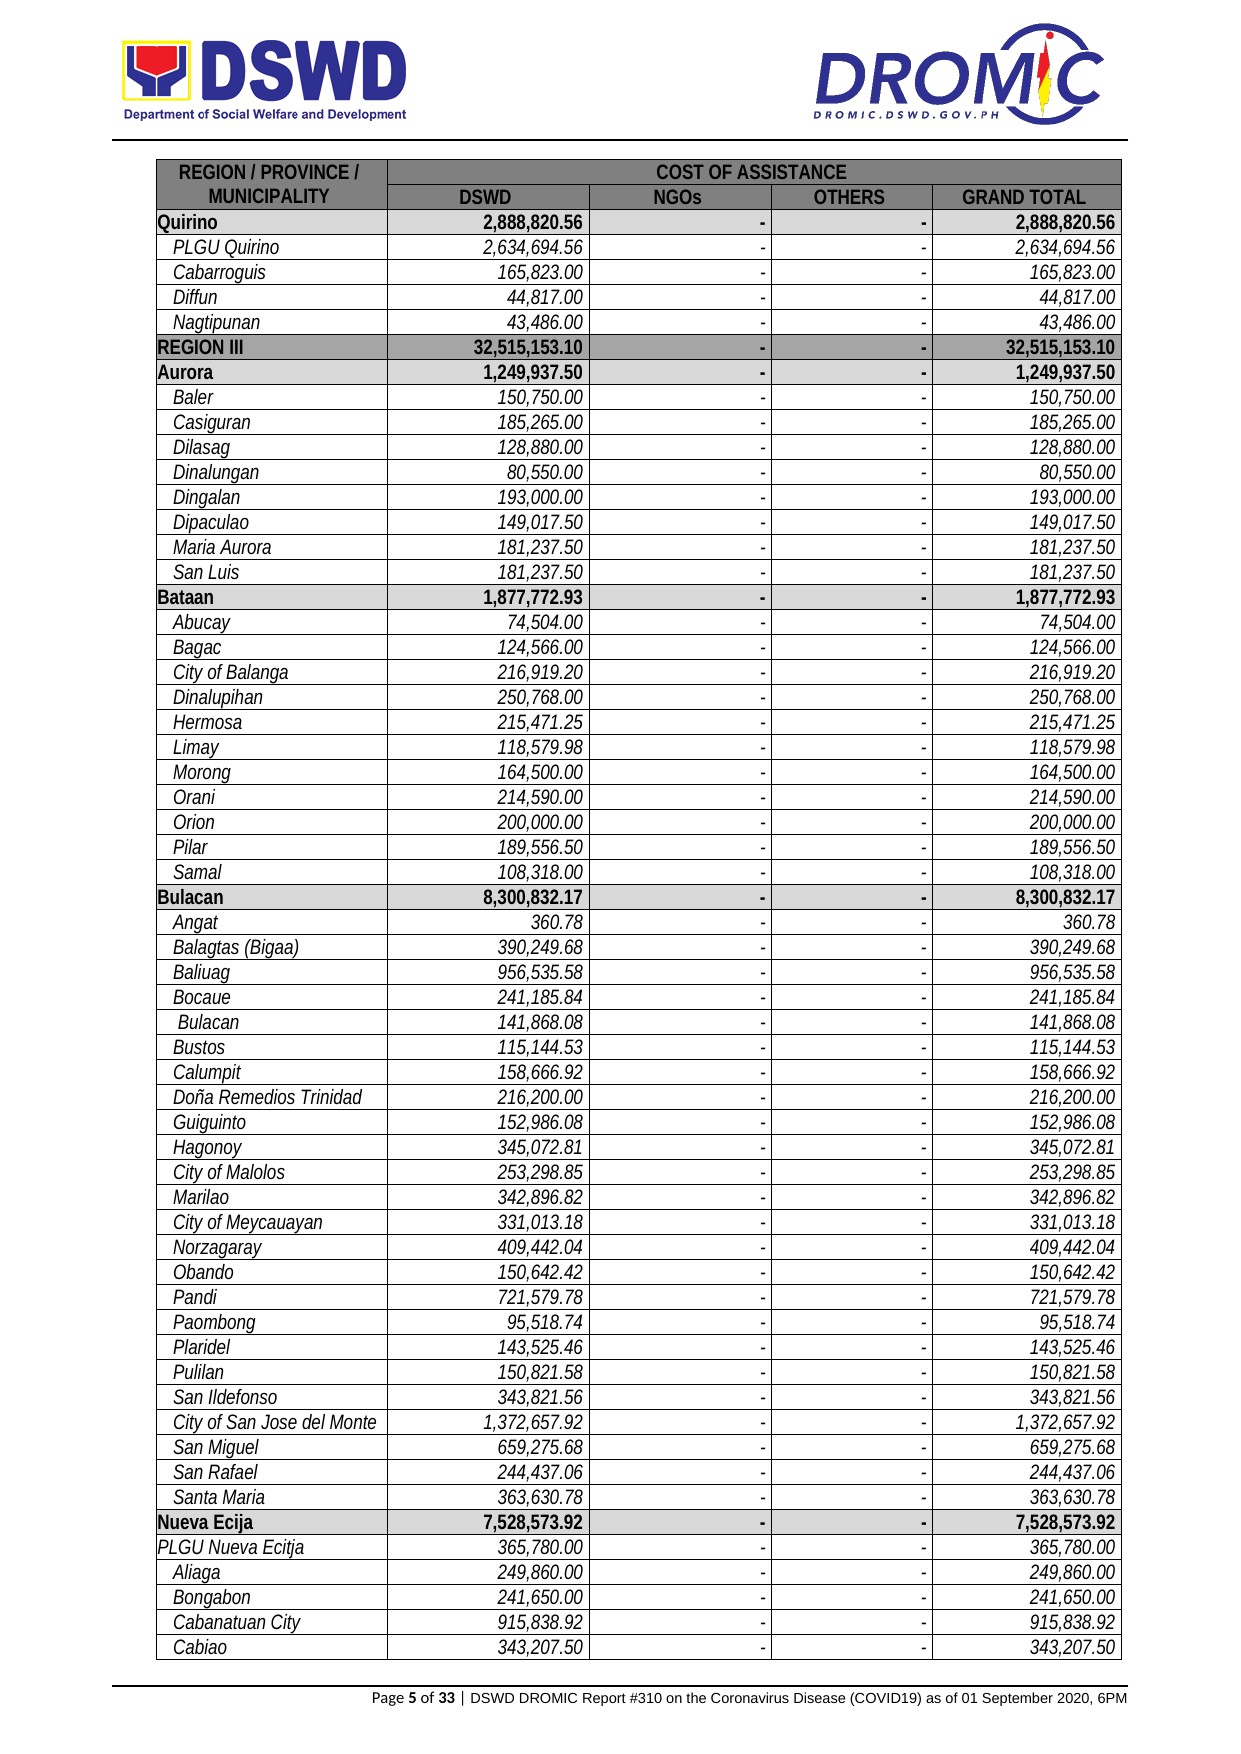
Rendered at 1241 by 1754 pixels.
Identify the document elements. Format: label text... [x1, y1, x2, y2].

table_cell 1,877,772.93 [933, 585, 1121, 609]
table_cell 659,275.68 [388, 1435, 589, 1459]
table_cell 342,896.82 [933, 1185, 1121, 1209]
table_cell 143,525.46 [388, 1335, 589, 1359]
table_cell 193,000.00 [388, 485, 589, 509]
table_cell 343,207.50 [388, 1635, 589, 1659]
table_cell [157, 635, 172, 659]
table_cell [157, 1385, 172, 1409]
table_cell 343,821.56 [388, 1385, 589, 1409]
table_cell 215,471.25 [933, 710, 1121, 734]
table_cell [157, 1560, 172, 1584]
table_cell Marilao [173, 1185, 387, 1209]
table_cell 150,642.42 [933, 1260, 1121, 1284]
table_cell - [772, 1235, 932, 1259]
table_cell [157, 1085, 172, 1109]
table_cell 390,249.68 [933, 935, 1121, 959]
table_cell 200,000.00 [388, 810, 589, 834]
table_cell [157, 810, 172, 834]
table_cell - [590, 385, 771, 409]
table_cell - [590, 1135, 771, 1159]
table_cell Orion [173, 810, 387, 834]
table_cell PLGU Quirino [173, 235, 387, 259]
table_cell - [772, 210, 932, 234]
table_cell 214,590.00 [388, 785, 589, 809]
table_header COST OF ASSISTANCE [388, 160, 1121, 184]
table_cell 124,566.00 [388, 635, 589, 659]
table_cell - [772, 935, 932, 959]
table_cell Dingalan [173, 485, 387, 509]
table_cell - [772, 1410, 932, 1434]
table_cell 253,298.85 [388, 1160, 589, 1184]
table_cell - [772, 1085, 932, 1109]
table_cell 249,860.00 [933, 1560, 1121, 1584]
table_cell Cabiao [173, 1635, 387, 1659]
table_cell 108,318.00 [933, 860, 1121, 884]
table_cell - [772, 1485, 932, 1509]
table_cell 74,504.00 [388, 610, 589, 634]
table_cell PLGU Nueva Ecitja [157, 1535, 387, 1559]
table_cell Obando [173, 1260, 387, 1284]
table_cell 244,437.06 [388, 1460, 589, 1484]
table_cell - [772, 260, 932, 284]
table_cell [157, 310, 172, 334]
table_cell - [772, 410, 932, 434]
table_cell [157, 1310, 172, 1334]
table_cell - [772, 1335, 932, 1359]
table_cell 1,372,657.92 [388, 1410, 589, 1434]
table_cell - [772, 585, 932, 609]
table_cell 342,896.82 [388, 1185, 589, 1209]
table_cell - [590, 460, 771, 484]
table_cell Bustos [173, 1035, 387, 1059]
table_cell GRAND TOTAL [933, 185, 1121, 209]
table_cell 956,535.58 [933, 960, 1121, 984]
table_cell 365,780.00 [933, 1535, 1121, 1559]
table_cell Bagac [173, 635, 387, 659]
table_cell - [590, 1335, 771, 1359]
table_cell - [772, 285, 932, 309]
table_cell [157, 1360, 172, 1384]
table_cell - [772, 1060, 932, 1084]
table_cell 108,318.00 [388, 860, 589, 884]
table_cell [157, 535, 172, 559]
table_cell [157, 1610, 172, 1634]
table_cell 363,630.78 [388, 1485, 589, 1509]
picture [112, 37, 416, 125]
table_cell - [772, 1185, 932, 1209]
table_cell - [772, 760, 932, 784]
table_cell - [590, 935, 771, 959]
table_cell Doña Remedios Trinidad [173, 1085, 387, 1109]
table_cell - [590, 1360, 771, 1384]
table_cell 181,237.50 [388, 535, 589, 559]
table_cell - [590, 1610, 771, 1634]
table_cell - [772, 1585, 932, 1609]
table_cell 43,486.00 [933, 310, 1121, 334]
table_cell [157, 1435, 172, 1459]
table_cell Cabarroguis [173, 260, 387, 284]
table_cell 345,072.81 [933, 1135, 1121, 1159]
table_cell - [590, 1210, 771, 1234]
table_cell San Luis [173, 560, 387, 584]
table_cell 164,500.00 [933, 760, 1121, 784]
table_cell 128,880.00 [933, 435, 1121, 459]
table_cell - [772, 435, 932, 459]
table_cell - [772, 985, 932, 1009]
table_cell - [590, 1035, 771, 1059]
table_cell - [772, 610, 932, 634]
table_cell 124,566.00 [933, 635, 1121, 659]
table_cell - [772, 960, 932, 984]
table_cell - [590, 1310, 771, 1334]
table_cell 7,528,573.92 [388, 1510, 589, 1534]
table_cell Abucay [173, 610, 387, 634]
table_cell - [772, 1385, 932, 1409]
table_cell 165,823.00 [933, 260, 1121, 284]
table_cell - [590, 1185, 771, 1209]
table_cell 249,860.00 [388, 1560, 589, 1584]
table_cell - [590, 1535, 771, 1559]
table_cell 216,200.00 [388, 1085, 589, 1109]
table_cell City of San Jose del Monte [173, 1410, 387, 1434]
table_cell Bocaue [173, 985, 387, 1009]
table_cell 181,237.50 [933, 560, 1121, 584]
table_cell - [772, 1160, 932, 1184]
table_cell 956,535.58 [388, 960, 589, 984]
table_cell - [590, 360, 771, 384]
table_cell [157, 1035, 172, 1059]
table_cell Nagtipunan [173, 310, 387, 334]
table_cell - [772, 560, 932, 584]
table_cell San Ildefonso [173, 1385, 387, 1409]
table_cell 74,504.00 [933, 610, 1121, 634]
table_cell - [590, 1160, 771, 1184]
table_cell - [590, 285, 771, 309]
table_cell 244,437.06 [933, 1460, 1121, 1484]
table_cell - [772, 1535, 932, 1559]
table_cell - [772, 1560, 932, 1584]
table_cell 915,838.92 [388, 1610, 589, 1634]
table_cell 915,838.92 [933, 1610, 1121, 1634]
table_cell 215,471.25 [388, 710, 589, 734]
table_cell 8,300,832.17 [933, 885, 1121, 909]
table_cell [157, 1110, 172, 1134]
table_cell [157, 435, 172, 459]
table_cell 32,515,153.10 [388, 335, 589, 359]
table_cell - [772, 360, 932, 384]
table_cell 721,579.78 [933, 1285, 1121, 1309]
table_cell - [590, 1510, 771, 1534]
table_cell - [590, 1260, 771, 1284]
table_cell 409,442.04 [388, 1235, 589, 1259]
table_cell - [590, 960, 771, 984]
table_cell City of Malolos [173, 1160, 387, 1184]
table_cell 150,642.42 [388, 1260, 589, 1284]
table_cell Orani [173, 785, 387, 809]
table_cell Nueva Ecija [157, 1510, 387, 1534]
table_cell - [590, 1460, 771, 1484]
table_cell - [590, 235, 771, 259]
table_cell - [590, 710, 771, 734]
table_cell - [590, 635, 771, 659]
table_cell [157, 410, 172, 434]
table_cell - [590, 410, 771, 434]
table_cell [157, 1260, 172, 1284]
table_cell - [590, 1285, 771, 1309]
table_cell - [772, 1360, 932, 1384]
table_cell 43,486.00 [388, 310, 589, 334]
table_cell - [772, 1460, 932, 1484]
table_cell - [590, 485, 771, 509]
table_cell [157, 510, 172, 534]
table_cell San Miguel [173, 1435, 387, 1459]
table_cell [157, 735, 172, 759]
table_cell 241,650.00 [933, 1585, 1121, 1609]
table_cell Balagtas (Bigaa) [173, 935, 387, 959]
table_cell 1,877,772.93 [388, 585, 589, 609]
table_cell Norzagaray [173, 1235, 387, 1259]
table_cell Diffun [173, 285, 387, 309]
table_cell 365,780.00 [388, 1535, 589, 1559]
table_cell - [590, 1485, 771, 1509]
table_cell - [590, 1010, 771, 1034]
table_cell 390,249.68 [388, 935, 589, 959]
table_cell [157, 1410, 172, 1434]
table_cell - [772, 1035, 932, 1059]
table_cell 158,666.92 [933, 1060, 1121, 1084]
table_cell Dilasag [173, 435, 387, 459]
table_cell - [772, 860, 932, 884]
table_cell 185,265.00 [388, 410, 589, 434]
table_cell San Rafael [173, 1460, 387, 1484]
table_cell 331,013.18 [388, 1210, 589, 1234]
table_cell - [772, 1110, 932, 1134]
table_cell [157, 660, 172, 684]
table_cell Baler [173, 385, 387, 409]
table_cell 95,518.74 [388, 1310, 589, 1334]
table_cell 253,298.85 [933, 1160, 1121, 1184]
table_cell Casiguran [173, 410, 387, 434]
table_cell [157, 1235, 172, 1259]
table_cell [157, 1135, 172, 1159]
table_cell 659,275.68 [933, 1435, 1121, 1459]
table_cell Samal [173, 860, 387, 884]
picture [781, 23, 1133, 125]
table_cell Pilar [173, 835, 387, 859]
table_cell - [590, 810, 771, 834]
table_cell 143,525.46 [933, 1335, 1121, 1359]
table_cell Angat [173, 910, 387, 934]
table_cell 2,888,820.56 [388, 210, 589, 234]
table_cell - [590, 860, 771, 884]
table_cell - [772, 460, 932, 484]
table_cell - [772, 885, 932, 909]
table_cell Bulacan [173, 1010, 387, 1034]
table_cell Guiguinto [173, 1110, 387, 1134]
table_cell [157, 460, 172, 484]
table_cell [157, 960, 172, 984]
table_cell - [590, 685, 771, 709]
table_cell 1,249,937.50 [388, 360, 589, 384]
table_cell - [772, 1635, 932, 1659]
table_cell - [772, 385, 932, 409]
table_cell 216,919.20 [388, 660, 589, 684]
table_cell OTHERS [772, 185, 932, 209]
table_cell 8,300,832.17 [388, 885, 589, 909]
table_cell 150,821.58 [388, 1360, 589, 1384]
table_cell 200,000.00 [933, 810, 1121, 834]
table_cell - [772, 1510, 932, 1534]
table_cell 115,144.53 [933, 1035, 1121, 1059]
table_cell [157, 1485, 172, 1509]
table_cell 214,590.00 [933, 785, 1121, 809]
table_cell [157, 1010, 172, 1034]
table_cell - [772, 910, 932, 934]
table_cell [157, 610, 172, 634]
table_cell 241,185.84 [933, 985, 1121, 1009]
table_cell Cabanatuan City [173, 1610, 387, 1634]
table_cell - [772, 810, 932, 834]
table_cell - [772, 1260, 932, 1284]
table_cell 216,200.00 [933, 1085, 1121, 1109]
table_cell 115,144.53 [388, 1035, 589, 1059]
table_cell 241,185.84 [388, 985, 589, 1009]
table_cell - [772, 510, 932, 534]
table_cell 7,528,573.92 [933, 1510, 1121, 1534]
table_cell 193,000.00 [933, 485, 1121, 509]
table_cell 158,666.92 [388, 1060, 589, 1084]
table_cell - [772, 785, 932, 809]
table_cell [157, 385, 172, 409]
table_cell Bulacan [157, 885, 387, 909]
table_cell 343,821.56 [933, 1385, 1121, 1409]
table_cell 363,630.78 [933, 1485, 1121, 1509]
table_cell 345,072.81 [388, 1135, 589, 1159]
table_cell - [772, 1135, 932, 1159]
table_cell 189,556.50 [388, 835, 589, 859]
table_cell Paombong [173, 1310, 387, 1334]
table_cell 152,986.08 [388, 1110, 589, 1134]
table_cell - [590, 210, 771, 234]
table_cell [157, 860, 172, 884]
table_cell [157, 1060, 172, 1084]
table_cell - [590, 1085, 771, 1109]
table_cell DSWD [388, 185, 589, 209]
table_cell - [772, 310, 932, 334]
table_cell 80,550.00 [388, 460, 589, 484]
table_cell - [590, 335, 771, 359]
table_cell [157, 1185, 172, 1209]
table_cell 360.78 [388, 910, 589, 934]
table_cell 343,207.50 [933, 1635, 1121, 1659]
table_cell - [590, 1235, 771, 1259]
table_cell - [590, 1585, 771, 1609]
table_cell - [590, 610, 771, 634]
table_cell - [590, 560, 771, 584]
table_cell - [590, 585, 771, 609]
table_cell Morong [173, 760, 387, 784]
table_cell - [772, 485, 932, 509]
table_cell REGION III [157, 335, 387, 359]
table_cell Hagonoy [173, 1135, 387, 1159]
table_cell - [772, 1010, 932, 1034]
table_cell - [590, 1110, 771, 1134]
table_cell [157, 235, 172, 259]
table_cell [157, 285, 172, 309]
table_cell - [590, 1435, 771, 1459]
table_cell - [590, 1060, 771, 1084]
table_cell City of Balanga [173, 660, 387, 684]
table_cell - [772, 1610, 932, 1634]
table_cell - [590, 1635, 771, 1659]
table_cell - [772, 1310, 932, 1334]
table_cell 165,823.00 [388, 260, 589, 284]
table_cell 2,888,820.56 [933, 210, 1121, 234]
table_cell - [590, 760, 771, 784]
table_cell - [590, 510, 771, 534]
table_cell - [590, 1410, 771, 1434]
table_cell 141,868.08 [388, 1010, 589, 1034]
table_cell 150,750.00 [388, 385, 589, 409]
table_cell 44,817.00 [933, 285, 1121, 309]
table_cell 118,579.98 [933, 735, 1121, 759]
table_cell 250,768.00 [933, 685, 1121, 709]
table_cell Maria Aurora [173, 535, 387, 559]
table_cell 149,017.50 [388, 510, 589, 534]
table_cell [157, 1285, 172, 1309]
table_cell - [772, 635, 932, 659]
table_cell 241,650.00 [388, 1585, 589, 1609]
table_cell [157, 485, 172, 509]
table_cell 32,515,153.10 [933, 335, 1121, 359]
table_cell - [772, 1285, 932, 1309]
table_cell - [772, 685, 932, 709]
table_cell [157, 1160, 172, 1184]
table_cell [157, 910, 172, 934]
table_cell Pulilan [173, 1360, 387, 1384]
table_cell Quirino [157, 210, 387, 234]
table_cell Pandi [173, 1285, 387, 1309]
table_cell - [772, 710, 932, 734]
table_cell - [590, 260, 771, 284]
table_cell Plaridel [173, 1335, 387, 1359]
table_cell Aliaga [173, 1560, 387, 1584]
table_cell 152,986.08 [933, 1110, 1121, 1134]
table_cell - [590, 985, 771, 1009]
table_cell [157, 985, 172, 1009]
table_cell [157, 760, 172, 784]
table_cell 118,579.98 [388, 735, 589, 759]
table_cell - [772, 335, 932, 359]
table_cell 216,919.20 [933, 660, 1121, 684]
table_cell 44,817.00 [388, 285, 589, 309]
table_cell 360.78 [933, 910, 1121, 934]
table_cell 250,768.00 [388, 685, 589, 709]
table_cell [157, 785, 172, 809]
table_cell Dipaculao [173, 510, 387, 534]
table_cell 409,442.04 [933, 1235, 1121, 1259]
table_cell 150,821.58 [933, 1360, 1121, 1384]
table_cell 80,550.00 [933, 460, 1121, 484]
table_cell 128,880.00 [388, 435, 589, 459]
table_cell 2,634,694.56 [388, 235, 589, 259]
table_cell - [590, 735, 771, 759]
table_cell Dinalupihan [173, 685, 387, 709]
table_cell City of Meycauayan [173, 1210, 387, 1234]
table_cell [157, 1635, 172, 1659]
table_cell 1,249,937.50 [933, 360, 1121, 384]
table_cell 181,237.50 [388, 560, 589, 584]
table_cell - [590, 885, 771, 909]
table_cell Bongabon [173, 1585, 387, 1609]
table_cell [157, 685, 172, 709]
table_cell Dinalungan [173, 460, 387, 484]
table_cell - [772, 660, 932, 684]
table_cell - [590, 785, 771, 809]
table_cell Calumpit [173, 1060, 387, 1084]
table_cell - [590, 1560, 771, 1584]
table_cell [157, 1585, 172, 1609]
table_cell Baliuag [173, 960, 387, 984]
table_cell [157, 1460, 172, 1484]
table_cell 150,750.00 [933, 385, 1121, 409]
table_cell [157, 1335, 172, 1359]
table_cell 721,579.78 [388, 1285, 589, 1309]
table_cell - [772, 1210, 932, 1234]
table_cell - [590, 310, 771, 334]
table_cell - [772, 735, 932, 759]
table_cell 189,556.50 [933, 835, 1121, 859]
table_cell - [590, 1385, 771, 1409]
table_cell NGOs [590, 185, 771, 209]
table_cell Aurora [157, 360, 387, 384]
table_cell - [590, 535, 771, 559]
table_cell Limay [173, 735, 387, 759]
table_cell 95,518.74 [933, 1310, 1121, 1334]
table_cell - [772, 835, 932, 859]
table_cell 185,265.00 [933, 410, 1121, 434]
table_cell 1,372,657.92 [933, 1410, 1121, 1434]
table_cell - [590, 435, 771, 459]
table_cell 149,017.50 [933, 510, 1121, 534]
table_cell 2,634,694.56 [933, 235, 1121, 259]
table_cell - [772, 535, 932, 559]
table_cell - [590, 660, 771, 684]
table_cell Santa Maria [173, 1485, 387, 1509]
table_cell 141,868.08 [933, 1010, 1121, 1034]
table_cell - [590, 835, 771, 859]
table_cell [157, 710, 172, 734]
table_cell - [590, 910, 771, 934]
table_cell 331,013.18 [933, 1210, 1121, 1234]
table_cell 181,237.50 [933, 535, 1121, 559]
table_cell [157, 260, 172, 284]
table_cell Bataan [157, 585, 387, 609]
table_cell [157, 935, 172, 959]
table_cell Hermosa [173, 710, 387, 734]
table_cell [157, 1210, 172, 1234]
table_cell [157, 560, 172, 584]
table_cell [157, 835, 172, 859]
table_cell - [772, 235, 932, 259]
table_header REGION / PROVINCE / MUNICIPALITY [157, 160, 387, 209]
table_cell 164,500.00 [388, 760, 589, 784]
table_cell - [772, 1435, 932, 1459]
